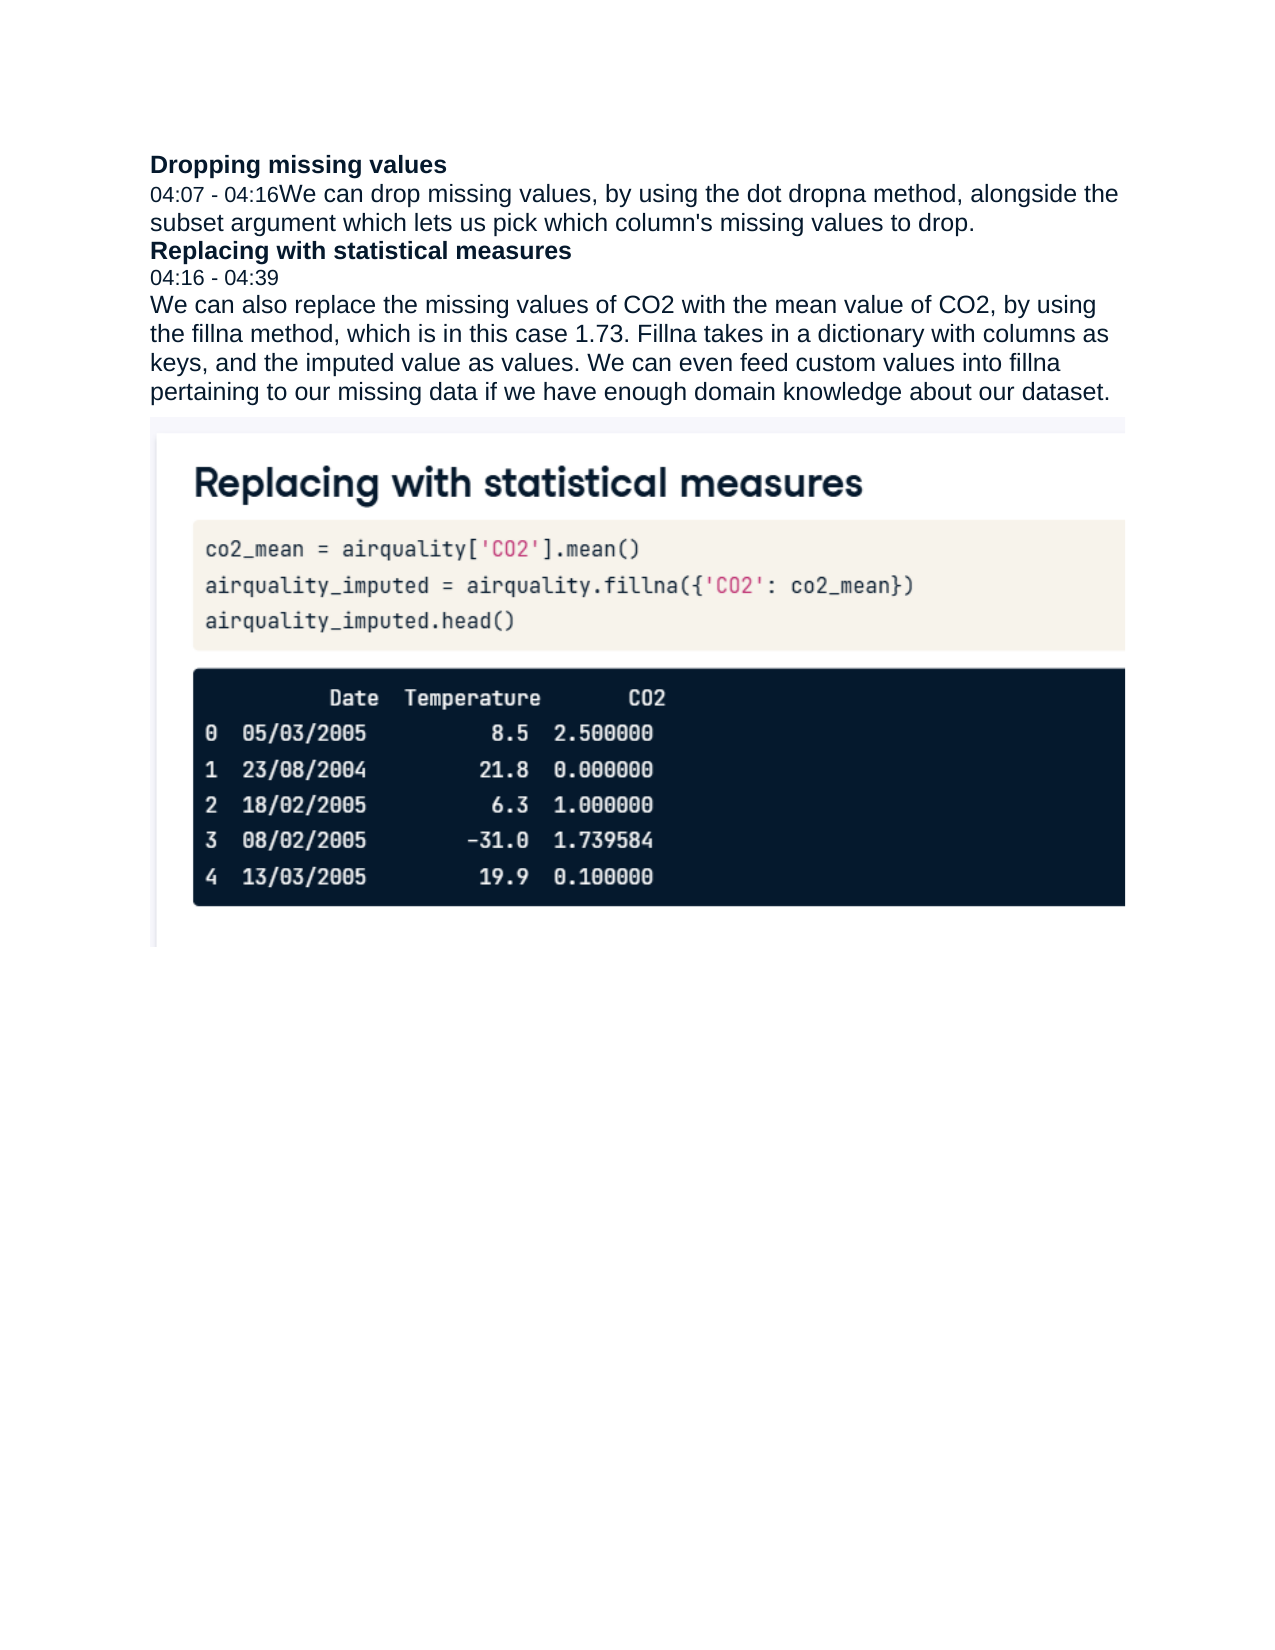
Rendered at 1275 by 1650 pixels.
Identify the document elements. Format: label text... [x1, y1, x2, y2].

text Replacing with statistical measures [150, 236, 1125, 265]
text Dropping missing values [150, 150, 1125, 179]
text We can also replace the missing values of CO2 with the mean value of CO2, by using the fillna method, which is in this case 1.73. Fillna takes in a dictionary with columns as keys, and the imputed value as values. We can even feed custom values into fillna pertaining to our missing data if we have enough domain knowledge about our dataset. [150, 290, 1125, 405]
text 04:16 - 04:39 [150, 265, 1125, 290]
text 04:07 - 04:16We can drop missing values, by using the dot dropna method, alongside the subset argument which lets us pick which column's missing values to drop. [150, 179, 1125, 236]
picture [150, 417, 1125, 947]
